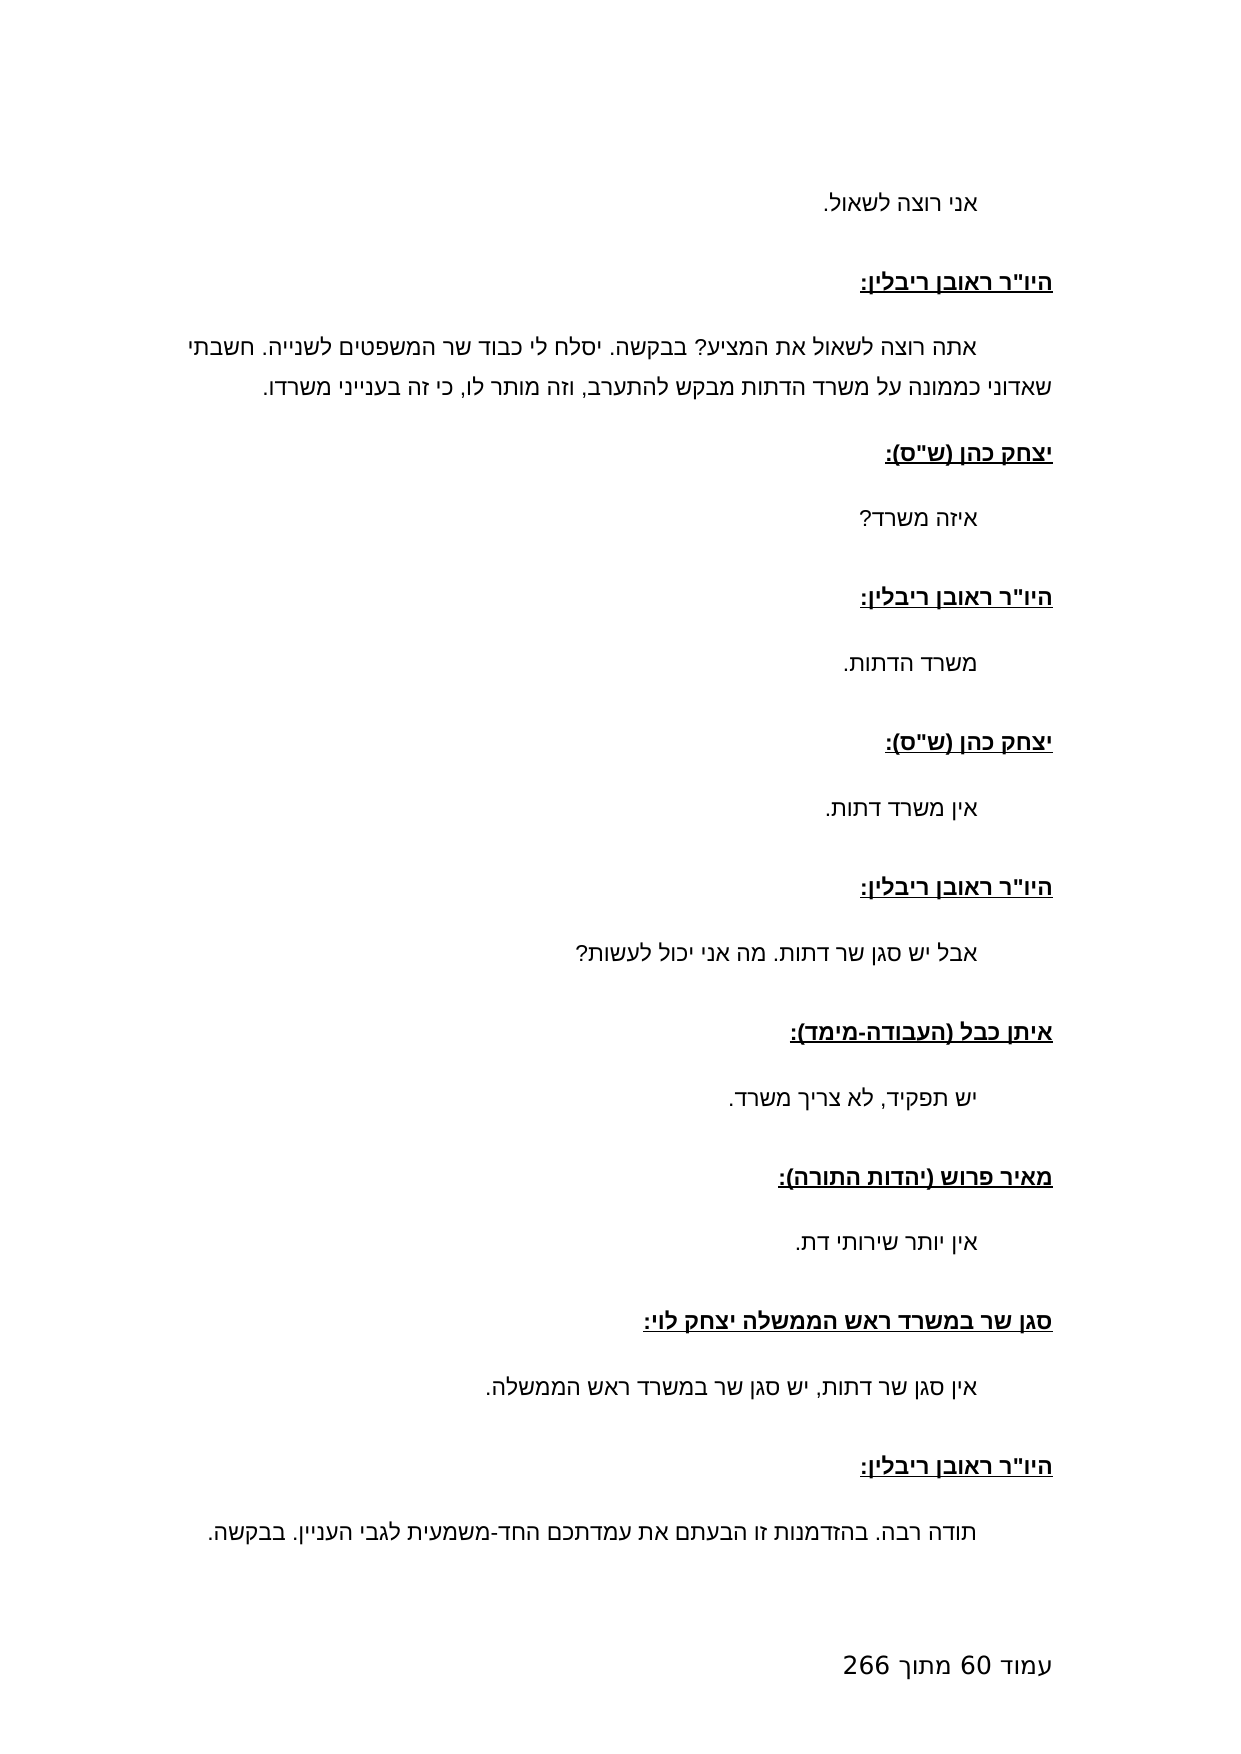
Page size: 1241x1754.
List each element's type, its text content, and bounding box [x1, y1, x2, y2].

text יצחק כהן (ש"ס): [187, 439, 1053, 466]
text היו"ר ראובן ריבלין: [187, 268, 1053, 295]
text תודה רבה. בהזדמנות זו הבעתם את עמדתכם החד-משמעית לגבי העניין. בבקשה. [187, 1519, 1053, 1545]
text איתן כבל (העבודה-מימד): [187, 1019, 1053, 1045]
text סגן שר במשרד ראש הממשלה יצחק לוי: [187, 1308, 1053, 1335]
text איזה משרד? [187, 505, 1053, 532]
text אבל יש סגן שר דתות. מה אני יכול לעשות? [187, 940, 1053, 966]
text היו"ר ראובן ריבלין: [187, 874, 1053, 900]
text יצחק כהן (ש"ס): [187, 729, 1053, 756]
text היו"ר ראובן ריבלין: [187, 1453, 1053, 1479]
text היו"ר ראובן ריבלין: [187, 584, 1053, 611]
text יש תפקיד, לא צריך משרד. [187, 1084, 1053, 1111]
text אין משרד דתות. [187, 795, 1053, 821]
text אין סגן שר דתות, יש סגן שר במשרד ראש הממשלה. [187, 1374, 1053, 1401]
text משרד הדתות. [187, 650, 1053, 677]
text אתה רוצה לשאול את המציע? בבקשה. יסלח לי כבוד שר המשפטים לשנייה. חשבתי שאדוני כממונה על משרד הדתות מבקש להתערב, וזה מותר לו, כי זה בענייני משרדו. [187, 334, 1053, 400]
text אין יותר שירותי דת. [187, 1229, 1053, 1256]
text אני רוצה לשאול. [187, 189, 1053, 216]
text מאיר פרוש (יהדות התורה): [187, 1163, 1053, 1190]
